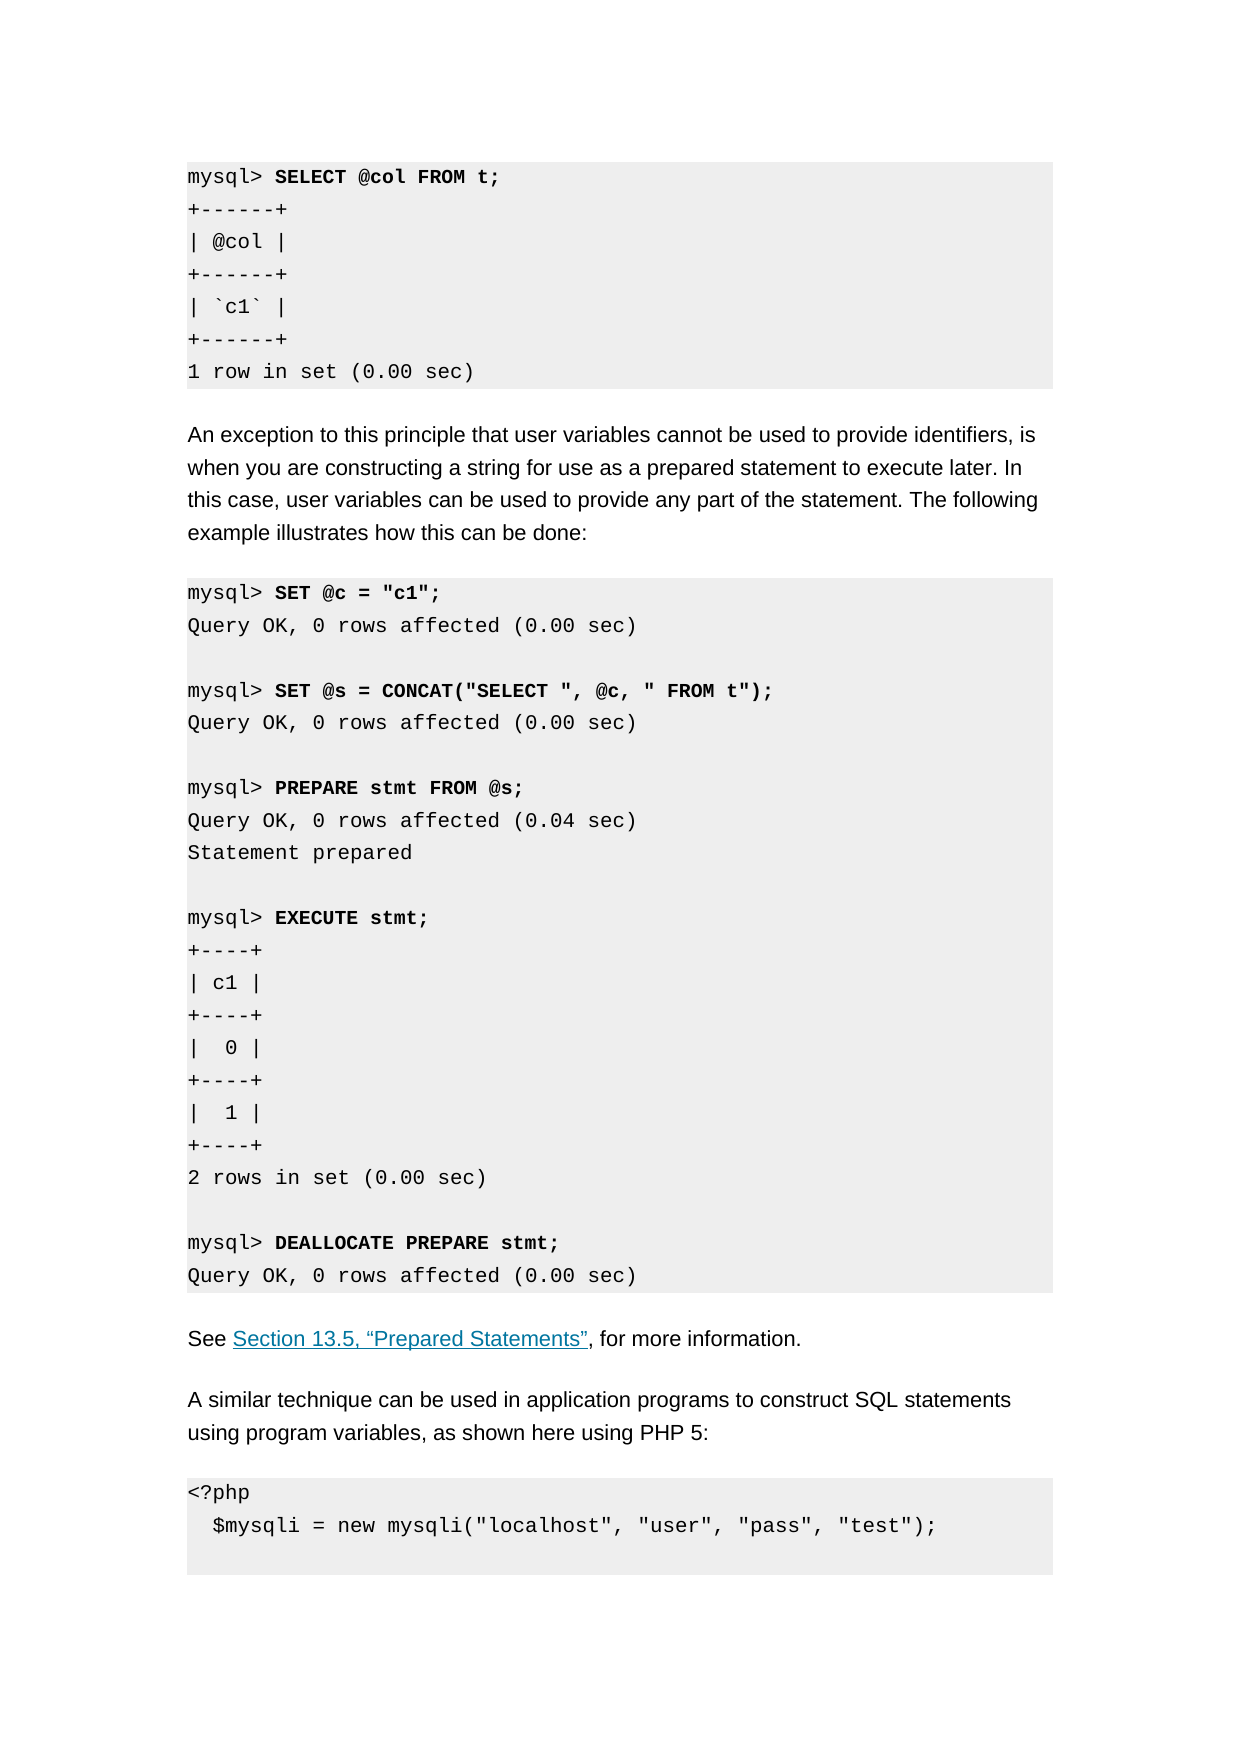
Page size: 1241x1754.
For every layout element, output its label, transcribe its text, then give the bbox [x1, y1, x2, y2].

text 1 row in set (0.00 sec) [187, 357, 1053, 389]
text See Section 13.5, “Prepared Statements”, for more information. [187, 1322, 1053, 1354]
text mysql> EXECUTE stmt; [187, 903, 1053, 935]
text +------+ [187, 194, 1053, 227]
text | 0 | [187, 1033, 1053, 1065]
text +----+ [187, 935, 1053, 968]
text +----+ [187, 1065, 1053, 1098]
text | @col | [187, 227, 1053, 259]
text mysql> SELECT @col FROM t; [187, 162, 1053, 194]
text +----+ [187, 1130, 1053, 1163]
text mysql> SET @s = CONCAT("SELECT ", @c, " FROM t"); [187, 675, 1053, 708]
text A similar technique can be used in application programs to construct SQL statements using program variables, as shown here using PHP 5: [187, 1384, 1053, 1449]
text Query OK, 0 rows affected (0.04 sec) [187, 805, 1053, 838]
text Query OK, 0 rows affected (0.00 sec) [187, 708, 1053, 740]
text 2 rows in set (0.00 sec) [187, 1163, 1053, 1195]
text An exception to this principle that user variables cannot be used to provide identifiers, is when you are constructing a string for use as a prepared statement to execute later. In this case, user variables can be used to provide any part of the statement. The following example illustrates how this can be done: [187, 419, 1053, 549]
text $mysqli = new mysqli("localhost", "user", "pass", "test"); [187, 1510, 1053, 1543]
text mysql> DEALLOCATE PREPARE stmt; [187, 1228, 1053, 1260]
text | 1 | [187, 1098, 1053, 1130]
text <?php [187, 1478, 1053, 1510]
text Statement prepared [187, 838, 1053, 870]
text Query OK, 0 rows affected (0.00 sec) [187, 1260, 1053, 1293]
text Query OK, 0 rows affected (0.00 sec) [187, 610, 1053, 643]
text | `c1` | [187, 292, 1053, 324]
text mysql> SET @c = "c1"; [187, 578, 1053, 610]
text | c1 | [187, 968, 1053, 1000]
text +----+ [187, 1000, 1053, 1033]
text +------+ [187, 259, 1053, 292]
text mysql> PREPARE stmt FROM @s; [187, 773, 1053, 805]
text +------+ [187, 324, 1053, 357]
